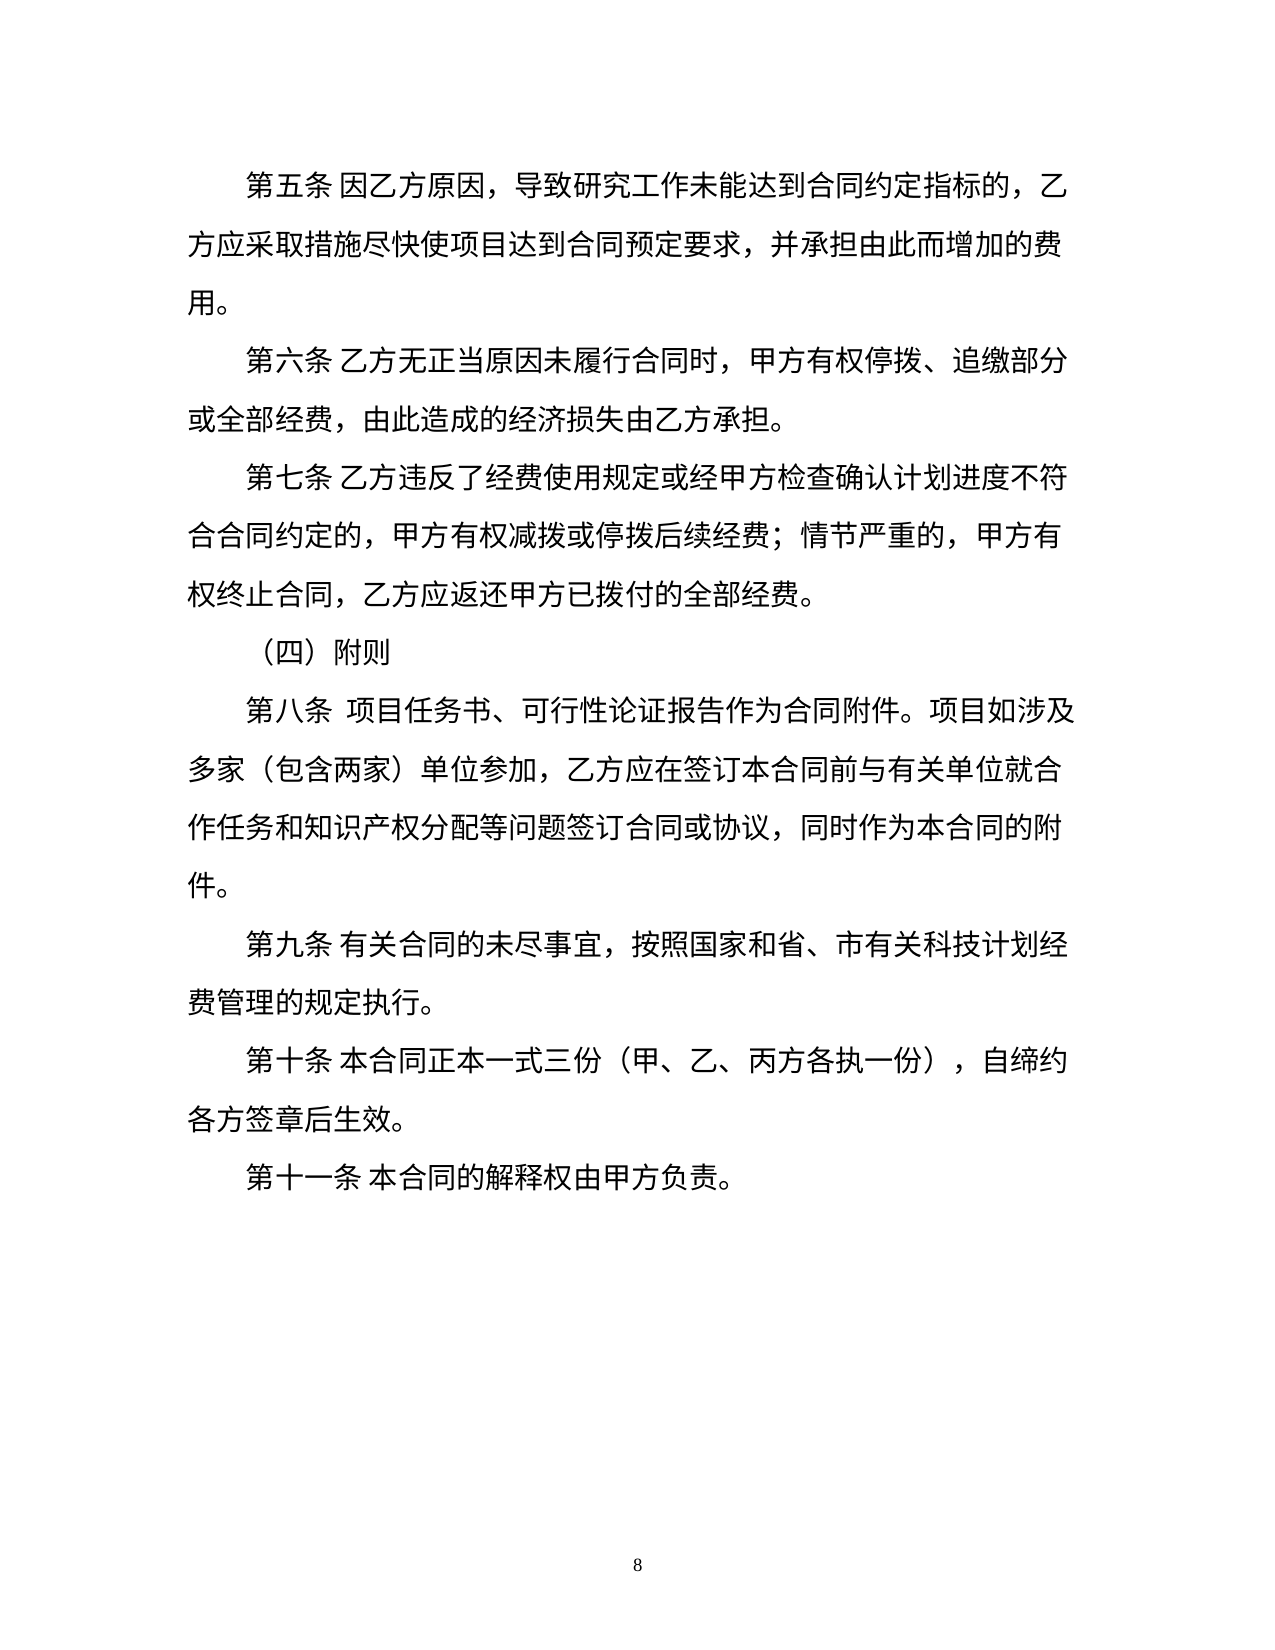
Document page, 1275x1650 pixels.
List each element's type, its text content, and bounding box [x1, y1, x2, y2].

text 第八条 项目任务书、可行性论证报告作为合同附件。项目如涉及多家（包含两家）单位参加，乙方应在签订本合同前与有关单位就合作任务和知识产权分配等问题签订合同或协议，同时作为本合同的附件。 [187, 675, 1088, 908]
text 第五条 因乙方原因，导致研究工作未能达到合同约定指标的，乙方应采取措施尽快使项目达到合同预定要求，并承担由此而增加的费用。 [187, 150, 1088, 325]
text 第七条 乙方违反了经费使用规定或经甲方检查确认计划进度不符合合同约定的，甲方有权减拨或停拨后续经费；情节严重的，甲方有权终止合同，乙方应返还甲方已拨付的全部经费。 [187, 442, 1088, 617]
text 第六条 乙方无正当原因未履行合同时，甲方有权停拨、追缴部分或全部经费，由此造成的经济损失由乙方承担。 [187, 325, 1088, 442]
text （四）附则 [187, 617, 1088, 675]
text 第九条 有关合同的未尽事宜，按照国家和省、市有关科技计划经费管理的规定执行。 [187, 908, 1088, 1025]
text 第十条 本合同正本一式三份（甲、乙、丙方各执一份），自缔约各方签章后生效。 [187, 1025, 1088, 1142]
text 第十一条 本合同的解释权由甲方负责。 [187, 1142, 1088, 1200]
